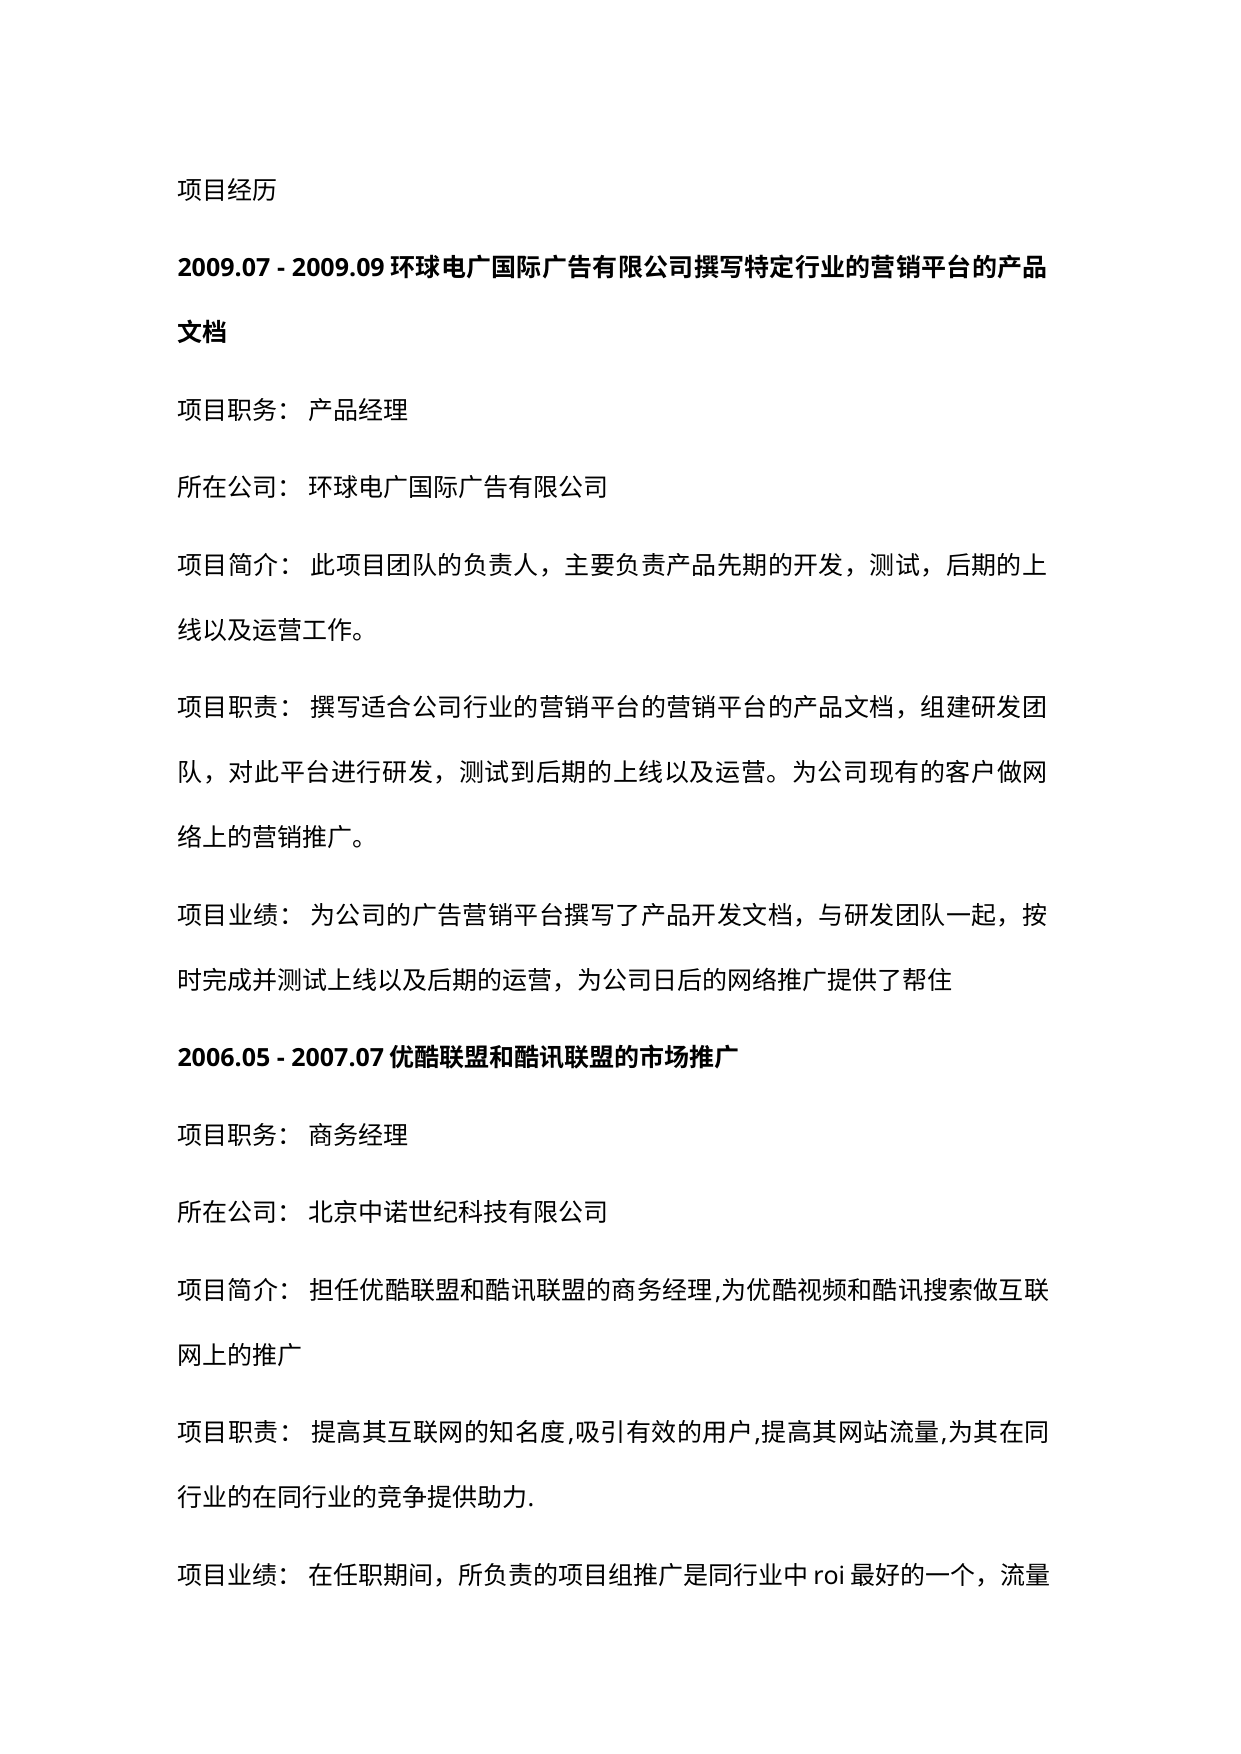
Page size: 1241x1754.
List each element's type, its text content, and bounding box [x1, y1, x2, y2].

text 项目经历 [177, 156, 1050, 221]
text 项目职责： 撰写适合公司行业的营销平台的营销平台的产品文档，组建研发团队，对此平台进行研发，测试到后期的上线以及运营。为公司现有的客户做网络上的营销推广。 [177, 673, 1050, 868]
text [177, 1541, 1050, 1606]
text 项目职务： 产品经理 [177, 376, 1050, 441]
text 所在公司： 环球电广国际广告有限公司 [177, 453, 1050, 518]
text 所在公司： 北京中诺世纪科技有限公司 [177, 1178, 1050, 1243]
text 项目职责： 提高其互联网的知名度,吸引有效的用户,提高其网站流量,为其在同行业的在同行业的竞争提供助力. [177, 1398, 1050, 1528]
text 项目职务： 商务经理 [177, 1101, 1050, 1166]
text 项目简介： 此项目团队的负责人，主要负责产品先期的开发，测试，后期的上线以及运营工作。 [177, 531, 1050, 661]
text 2009.07 - 2009.09环球电广国际广告有限公司撰写特定行业的营销平台的产品文档 [177, 233, 1050, 363]
text 2006.05 - 2007.07优酷联盟和酷讯联盟的市场推广 [177, 1023, 1050, 1088]
text 项目业绩： 为公司的广告营销平台撰写了产品开发文档，与研发团队一起，按时完成并测试上线以及后期的运营，为公司日后的网络推广提供了帮住 [177, 881, 1050, 1011]
text 项目简介： 担任优酷联盟和酷讯联盟的商务经理,为优酷视频和酷讯搜索做互联网上的推广 [177, 1256, 1050, 1386]
